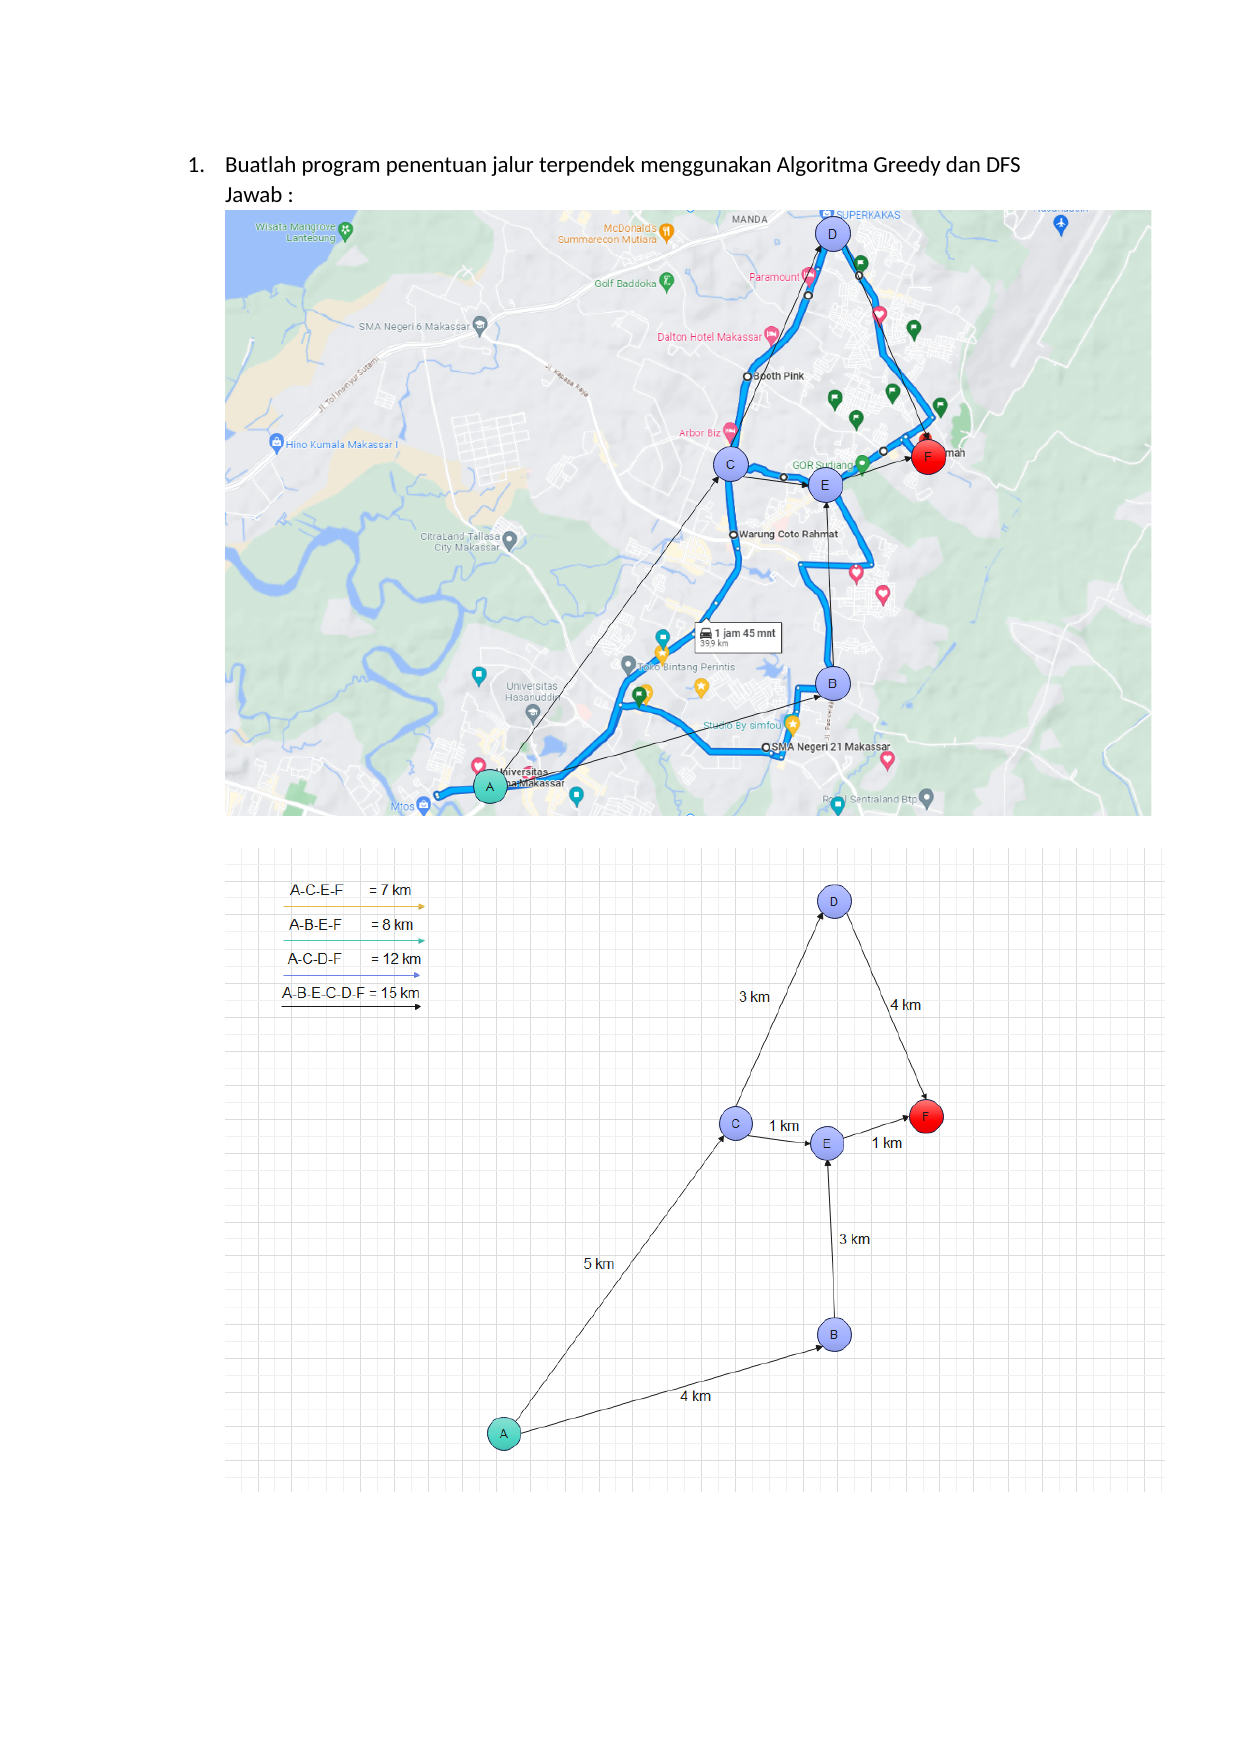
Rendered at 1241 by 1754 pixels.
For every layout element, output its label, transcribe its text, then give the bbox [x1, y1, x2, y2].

picture [225, 210, 1152, 816]
list Jawab : [225, 180, 1090, 208]
list Buatlah program penentuan jalur terpendek menggunakan Algoritma Greedy dan DFS [187, 150, 1090, 178]
picture [225, 848, 1166, 1492]
